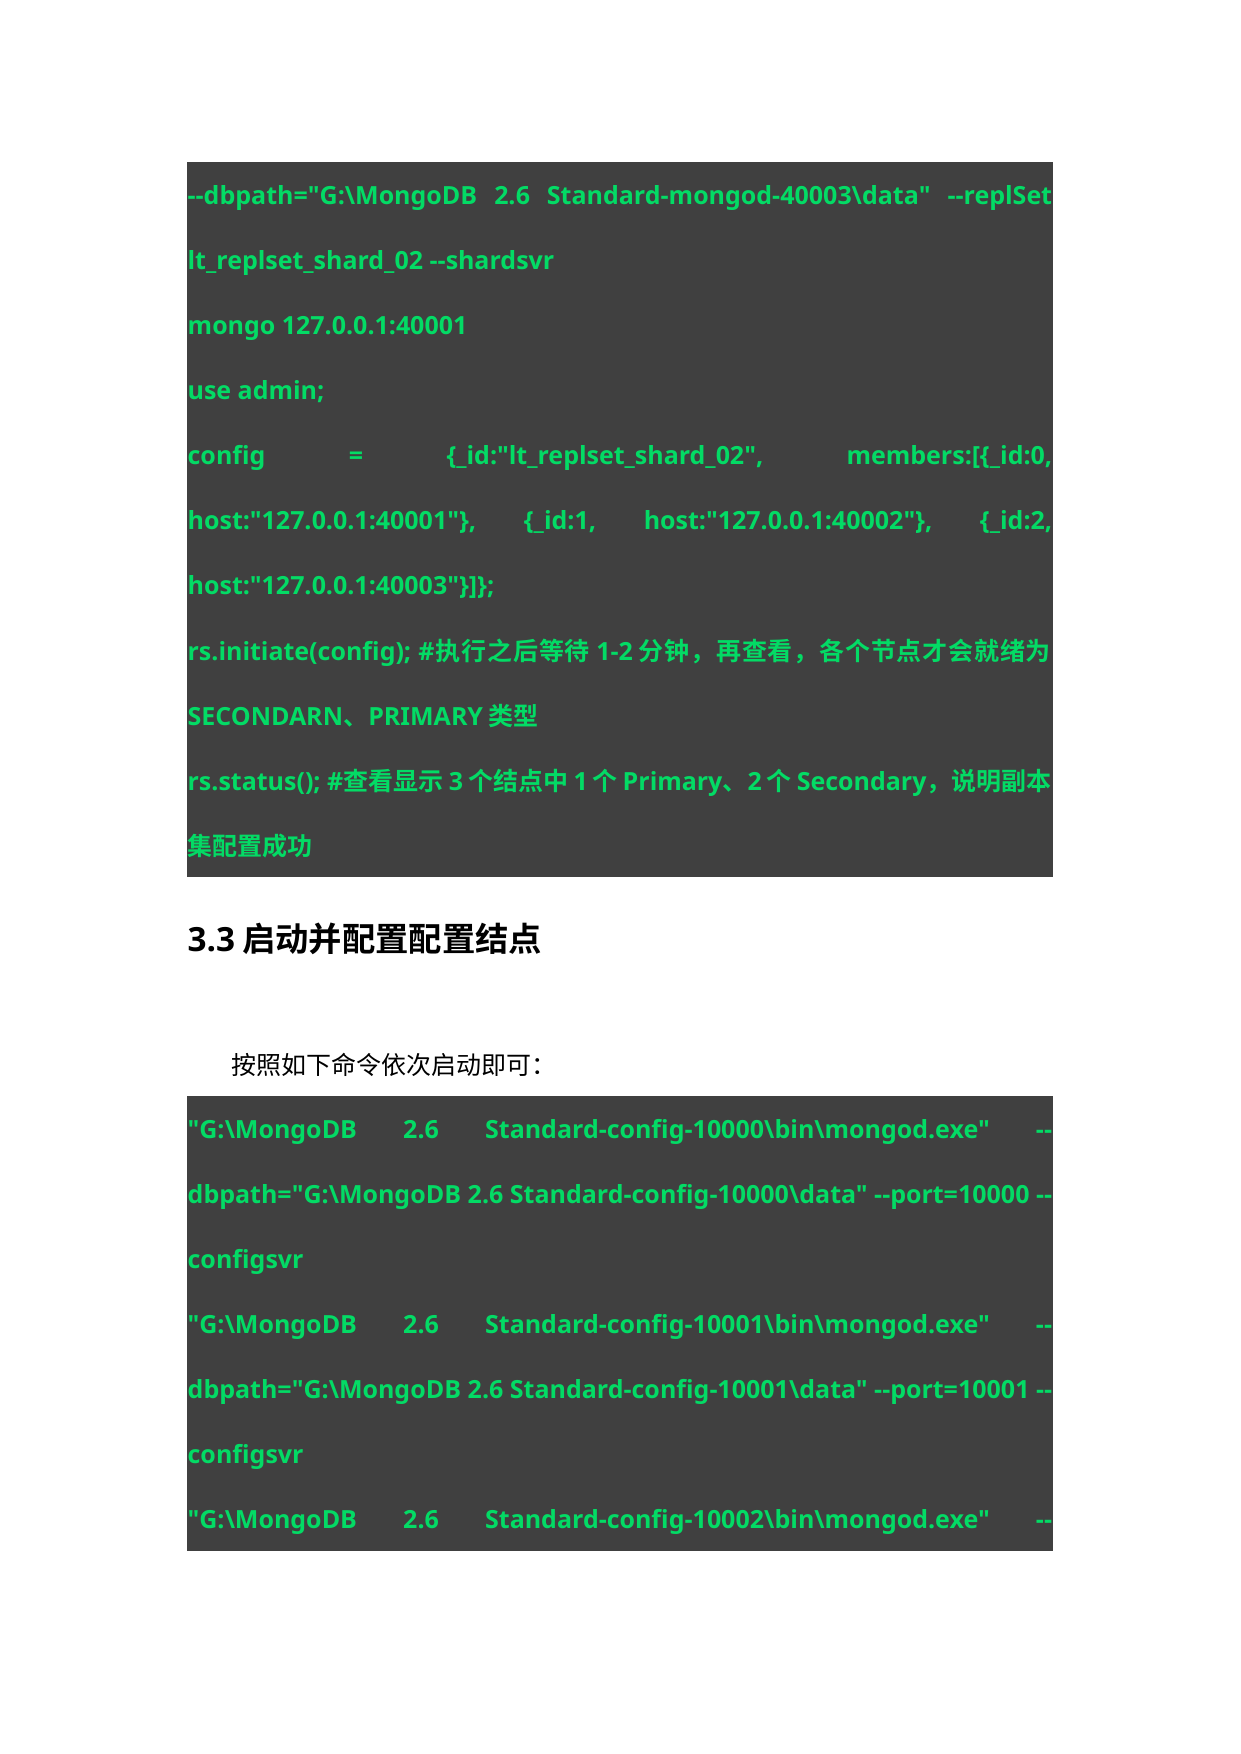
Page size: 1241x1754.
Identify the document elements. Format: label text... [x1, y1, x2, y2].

text 按照如下命令依次启动即可： [187, 1031, 1053, 1096]
text mongo 127.0.0.1:40001 [187, 292, 1053, 357]
subtitle 3.3启动并配置配置结点 [187, 904, 1053, 969]
text use admin; [187, 357, 1053, 422]
text rs.initiate(config); #执行之后等待1-2分钟，再查看，各个节点才会就绪为SECONDARN、PRIMARY类型 [187, 617, 1053, 747]
text rs.status(); #查看显示3个结点中1个Primary、2个Secondary，说明副本集配置成功 [187, 747, 1053, 877]
text "G:\MongoDB 2.6 Standard-config-10000\bin\mongod.exe" --dbpath="G:\MongoDB 2.6 Standard-config-10000\data" --port=10000 --configsvr [187, 1096, 1053, 1291]
text config = {_id:"lt_replset_shard_02", members:[{_id:0, host:"127.0.0.1:40001"}, {_id:1, host:"127.0.0.1:40002"}, {_id:2, host:"127.0.0.1:40003"}]}; [187, 422, 1053, 617]
text "G:\MongoDB 2.6 Standard-config-10001\bin\mongod.exe" --dbpath="G:\MongoDB 2.6 Standard-config-10001\data" --port=10001 --configsvr [187, 1291, 1053, 1486]
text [187, 1486, 1053, 1551]
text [187, 162, 1053, 292]
